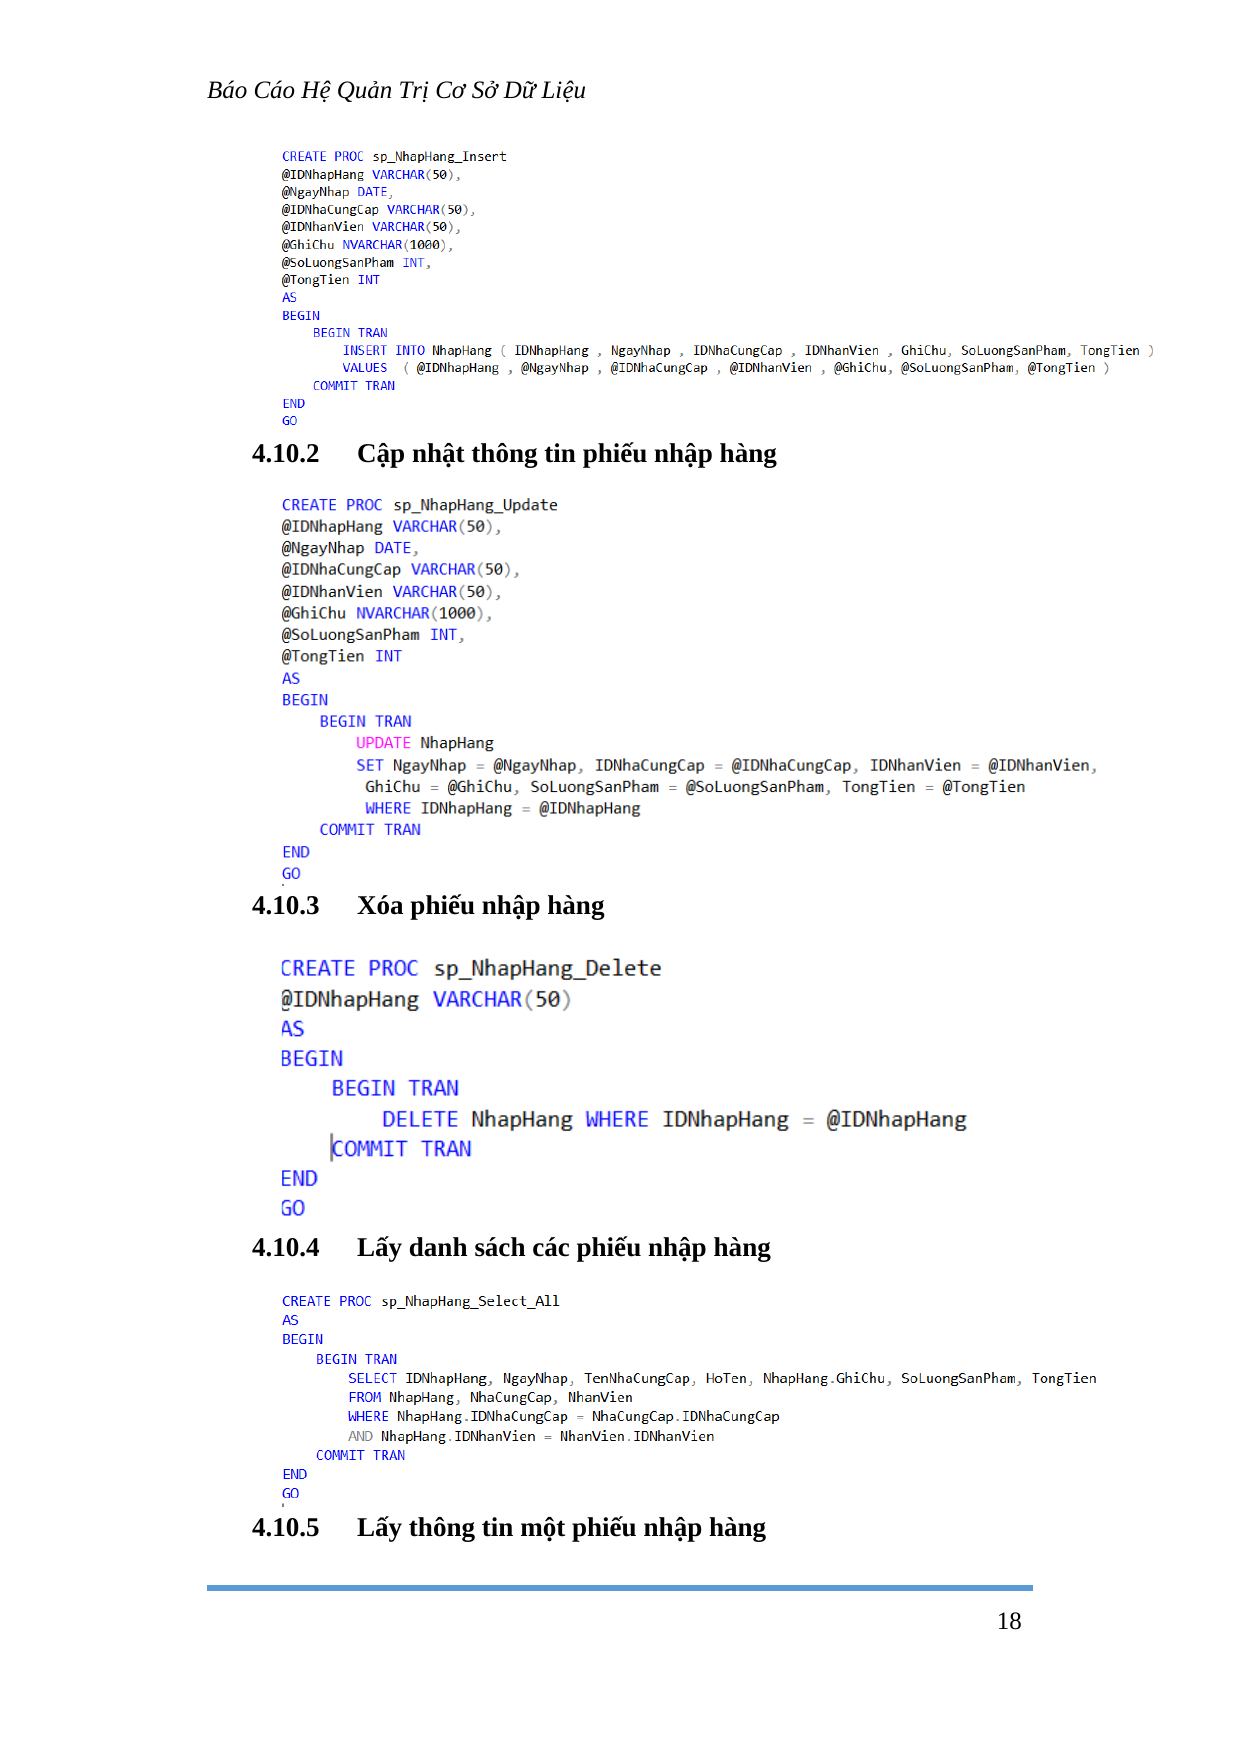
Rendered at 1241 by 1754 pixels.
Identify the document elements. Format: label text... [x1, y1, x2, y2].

picture [281, 147, 1157, 433]
picture [281, 1290, 1109, 1507]
picture [281, 949, 977, 1227]
subtitle Lấy danh sách các phiếu nhập hàng [252, 1231, 1033, 1262]
subtitle Xóa phiếu nhập hàng [252, 889, 1033, 921]
picture [281, 496, 1109, 886]
subtitle Lấy thông tin một phiếu nhập hàng [252, 1511, 1033, 1542]
subtitle Cập nhật thông tin phiếu nhập hàng [252, 437, 1033, 468]
